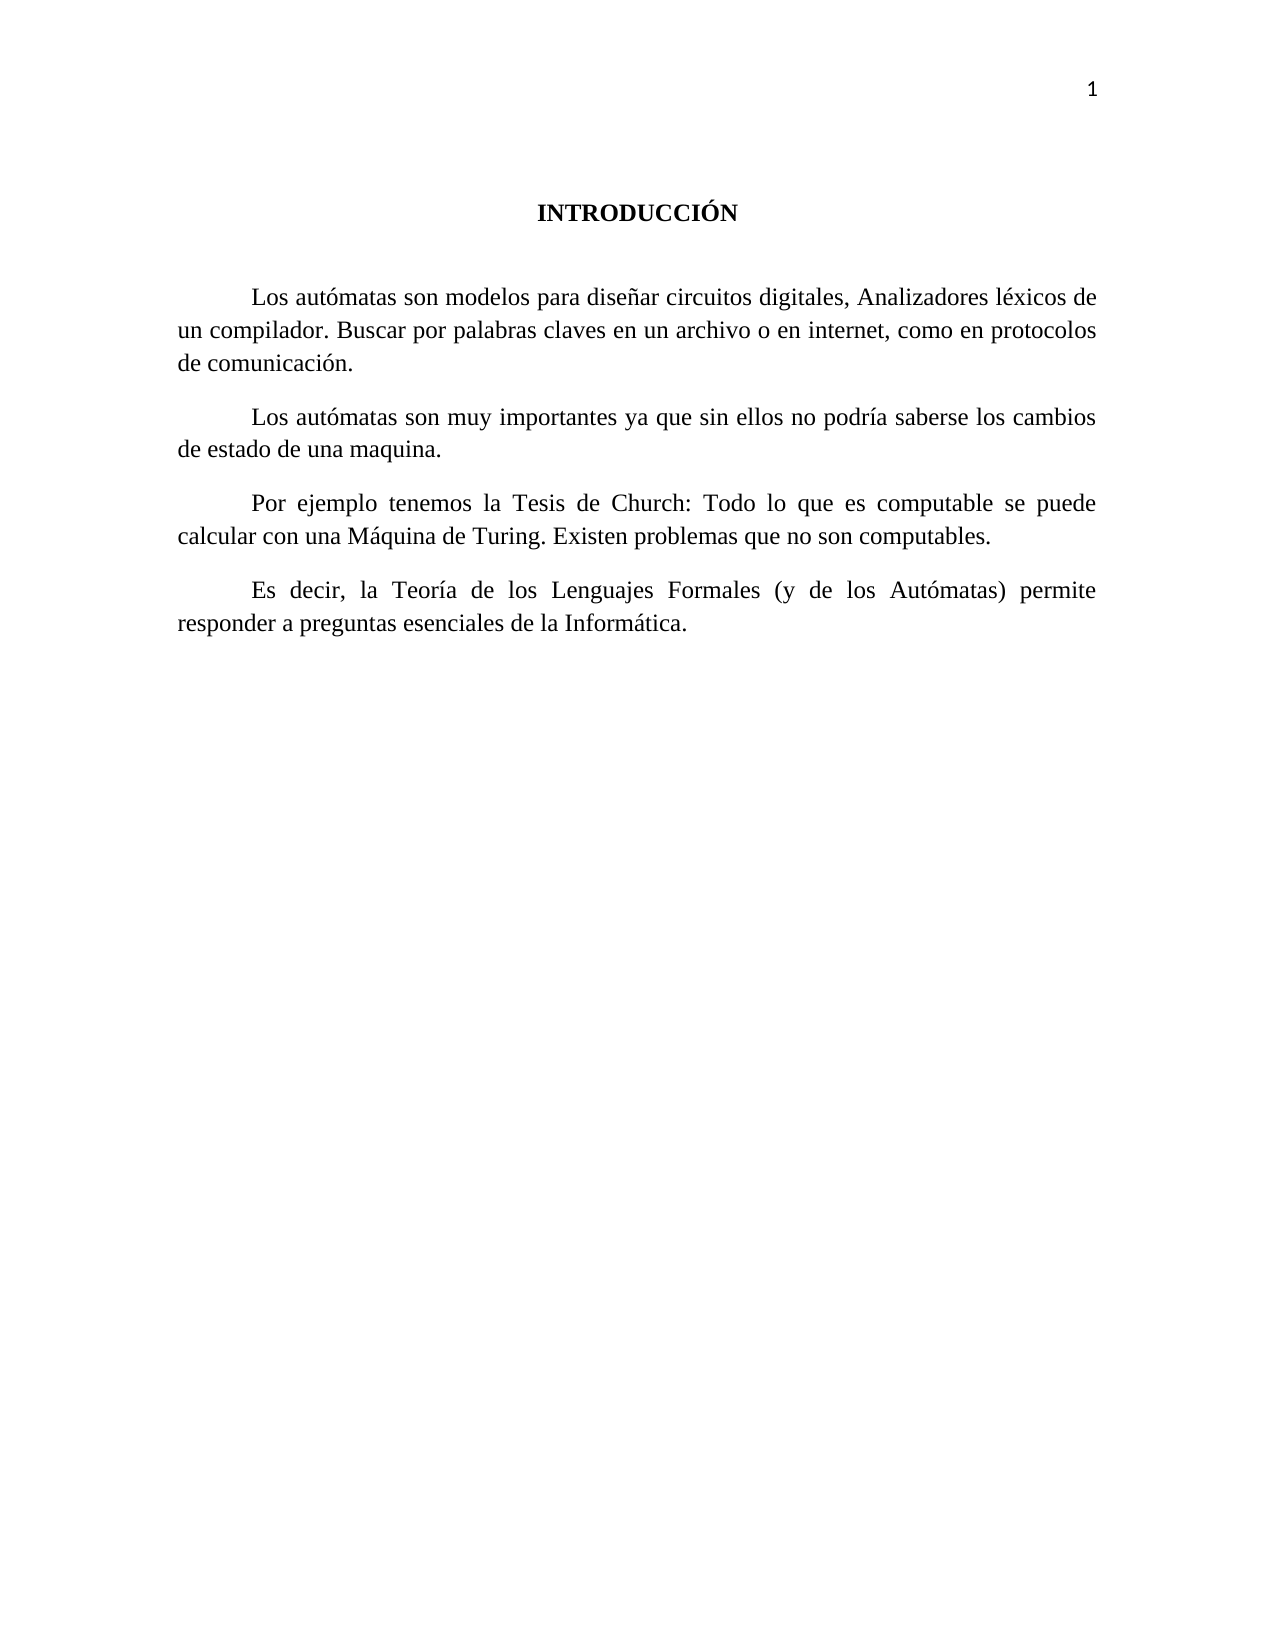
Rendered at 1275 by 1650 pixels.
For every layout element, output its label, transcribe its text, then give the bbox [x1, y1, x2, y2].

text Es decir, la Teoría de los Lenguajes Formales (y de los Autómatas) permite responder a preguntas esenciales de la Informática. [177, 575, 1098, 637]
text Los autómatas son modelos para diseñar circuitos digitales, Analizadores léxicos de un compilador. Buscar por palabras claves en un archivo o en internet, como en protocolos de comunicación. [177, 282, 1098, 376]
text Por ejemplo tenemos la Tesis de Church: Todo lo que es computable se puede calcular con una Máquina de Turing. Existen problemas que no son computables. [177, 488, 1098, 550]
text Los autómatas son muy importantes ya que sin ellos no podría saberse los cambios de estado de una maquina. [177, 402, 1098, 463]
subtitle INTRODUCCIÓN [177, 198, 1098, 226]
